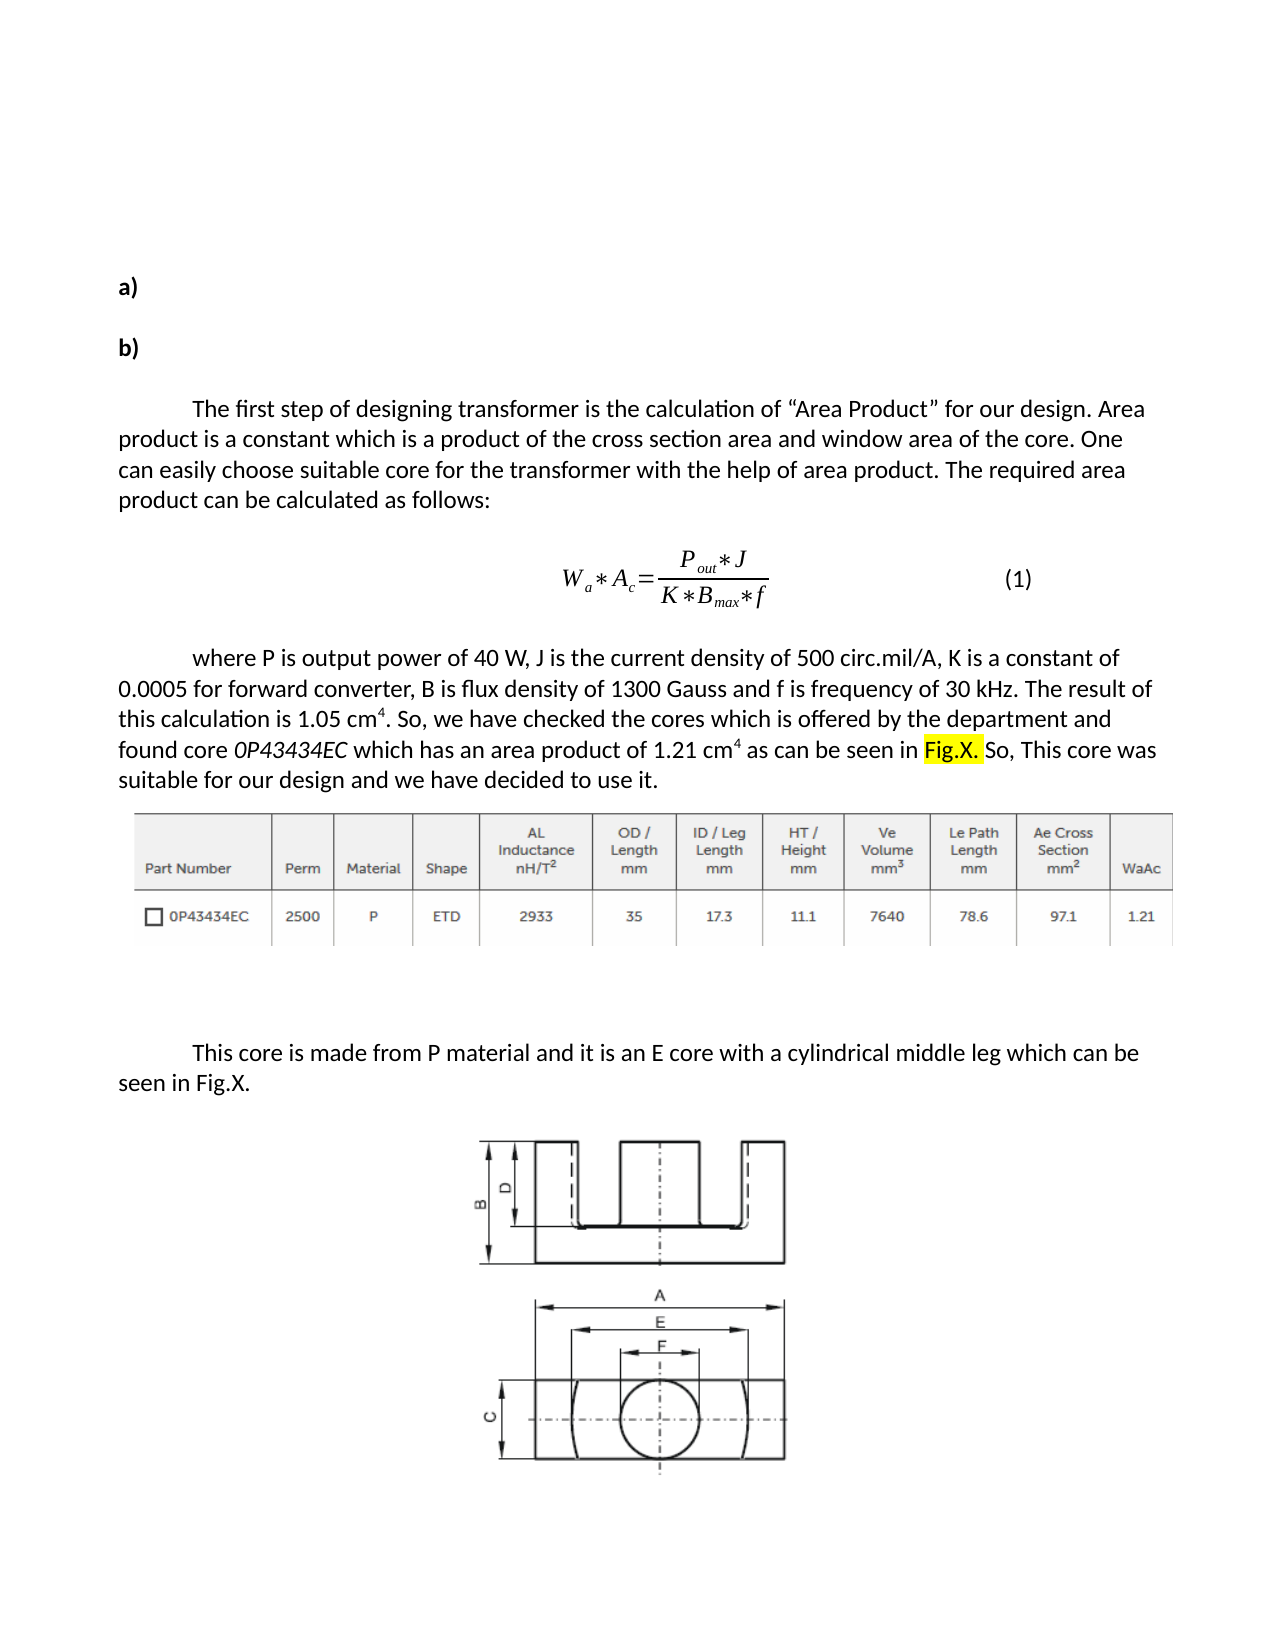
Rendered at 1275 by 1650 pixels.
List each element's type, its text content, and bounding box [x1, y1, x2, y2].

text where P is output power of 40 W, J is the current density of 500 circ.mil/A, K is a constant of 0.0005 for forward converter, B is flux density of 1300 Gauss and f is frequency of 30 kHz. The result of this calculation is 1.05 cm4. So, we have checked the cores which is offered by the department and found core 0P43434EC which has an area product of 1.21 cm4 as can be seen in Fig.X. So, This core was suitable for our design and we have decided to use it. [118, 642, 1157, 795]
text a) [118, 271, 1157, 301]
picture [466, 1111, 817, 1499]
picture [134, 812, 1173, 946]
text This core is made from P material and it is an E core with a cylindrical middle leg which can be seen in Fig.X. [118, 1037, 1157, 1098]
text b) [118, 332, 1157, 362]
text The first step of designing transformer is the calculation of “Area Product” for our design. Area product is a constant which is a product of the cross section area and window area of the core. One can easily choose suitable core for the transformer with the help of area product. The required area product can be calculated as follows: [118, 393, 1157, 515]
text (1) [118, 545, 1157, 612]
